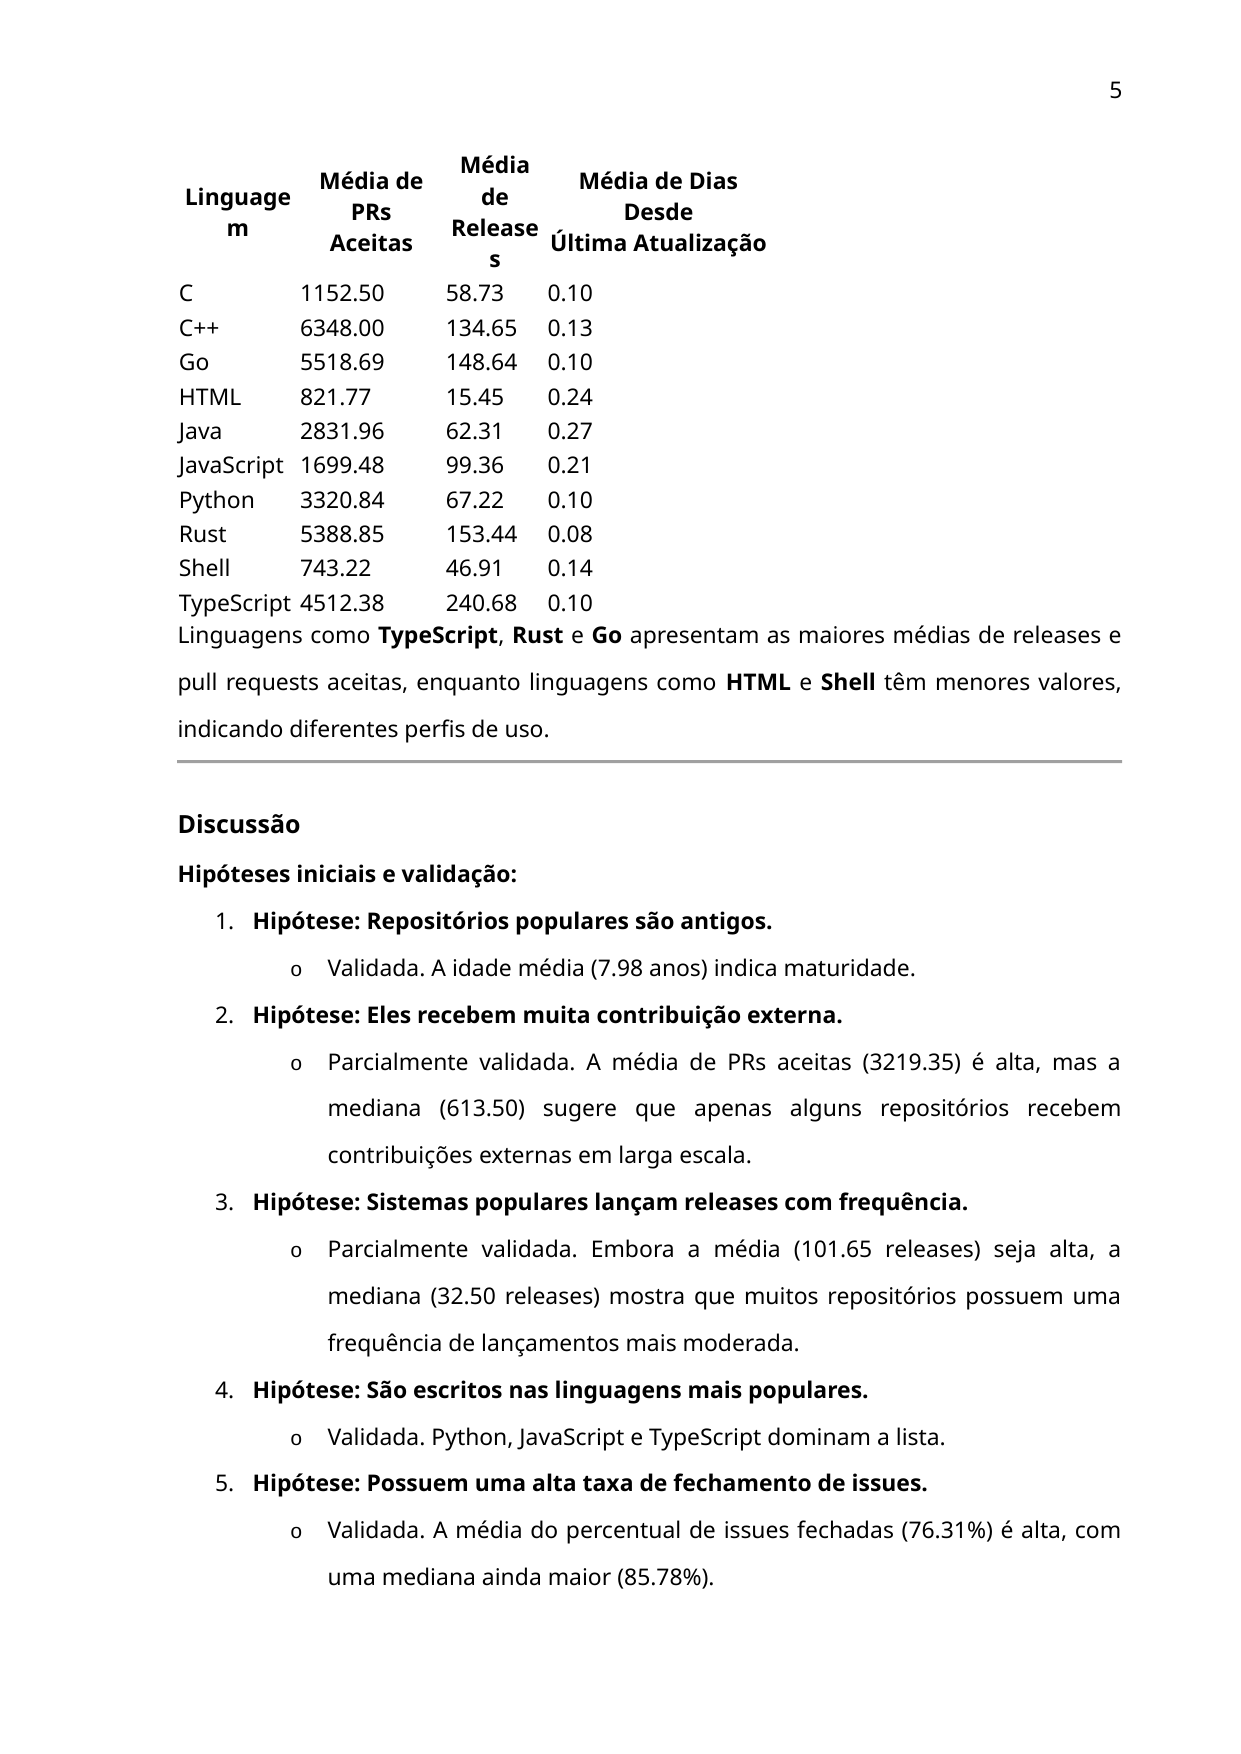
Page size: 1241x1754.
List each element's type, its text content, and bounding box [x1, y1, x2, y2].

table_cell 1699.48 [298, 448, 444, 482]
table_cell 240.68 [444, 585, 546, 619]
table_cell Java [177, 413, 298, 448]
table_cell 6348.00 [298, 310, 444, 344]
list Parcialmente validada. A média de PRs aceitas (3219.35) é alta, mas a mediana (613.50) sugere que apenas alguns repositórios recebem contribuições externas em larga escala. [290, 1046, 1122, 1171]
table_header Média de Releases [444, 148, 546, 276]
list Parcialmente validada. Embora a média (101.65 releases) seja alta, a mediana (32.50 releases) mostra que muitos repositórios possuem uma frequência de lançamentos mais moderada. [290, 1233, 1122, 1358]
table_cell 0.10 [546, 482, 771, 516]
table_cell TypeScript [177, 585, 298, 619]
table_cell Python [177, 482, 298, 516]
table_cell 0.21 [546, 448, 771, 482]
table_cell Go [177, 345, 298, 379]
table_cell 3320.84 [298, 482, 444, 516]
table_cell Rust [177, 516, 298, 551]
table_cell Shell [177, 551, 298, 585]
table_cell 0.14 [546, 551, 771, 585]
list Validada. Python, JavaScript e TypeScript dominam a lista. [290, 1421, 1122, 1452]
table_cell 5518.69 [298, 345, 444, 379]
table_cell 62.31 [444, 413, 546, 448]
table_cell 153.44 [444, 516, 546, 551]
list Validada. A idade média (7.98 anos) indica maturidade. [290, 952, 1122, 983]
table_cell 821.77 [298, 379, 444, 413]
list Hipótese: Possuem uma alta taxa de fechamento de issues. [215, 1467, 1122, 1499]
table_cell 1152.50 [298, 276, 444, 310]
list Hipótese: Sistemas populares lançam releases com frequência. [215, 1186, 1122, 1217]
table_cell 0.10 [546, 345, 771, 379]
table_cell 743.22 [298, 551, 444, 585]
table_cell 0.24 [546, 379, 771, 413]
table_cell 0.10 [546, 585, 771, 619]
table_cell 4512.38 [298, 585, 444, 619]
table_cell C++ [177, 310, 298, 344]
text Discussão [177, 807, 1122, 841]
text Hipóteses iniciais e validação: [177, 858, 1122, 889]
list Validada. A média do percentual de issues fechadas (76.31%) é alta, com uma mediana ainda maior (85.78%). [290, 1514, 1122, 1592]
table_cell 15.45 [444, 379, 546, 413]
table_header Média de PRs Aceitas [298, 148, 444, 276]
table_header Linguagem [177, 148, 298, 276]
table_cell 67.22 [444, 482, 546, 516]
list Hipótese: São escritos nas linguagens mais populares. [215, 1374, 1122, 1405]
table_cell 0.27 [546, 413, 771, 448]
table_cell 99.36 [444, 448, 546, 482]
table_cell 148.64 [444, 345, 546, 379]
list Hipótese: Eles recebem muita contribuição externa. [215, 999, 1122, 1030]
table_cell 0.13 [546, 310, 771, 344]
table_cell 134.65 [444, 310, 546, 344]
table_cell 5388.85 [298, 516, 444, 551]
table_cell 2831.96 [298, 413, 444, 448]
table_cell 0.08 [546, 516, 771, 551]
text Linguagens como TypeScript, Rust e Go apresentam as maiores médias de releases e pull requests aceitas, enquanto linguagens como HTML e Shell têm menores valores, indicando diferentes perfis de uso. [177, 619, 1122, 744]
table_cell 0.10 [546, 276, 771, 310]
table_cell HTML [177, 379, 298, 413]
table_cell 46.91 [444, 551, 546, 585]
table_cell 58.73 [444, 276, 546, 310]
table_header Média de Dias Desde Última Atualização [546, 148, 771, 276]
list Hipótese: Repositórios populares são antigos. [215, 905, 1122, 936]
table_cell C [177, 276, 298, 310]
table_cell JavaScript [177, 448, 298, 482]
